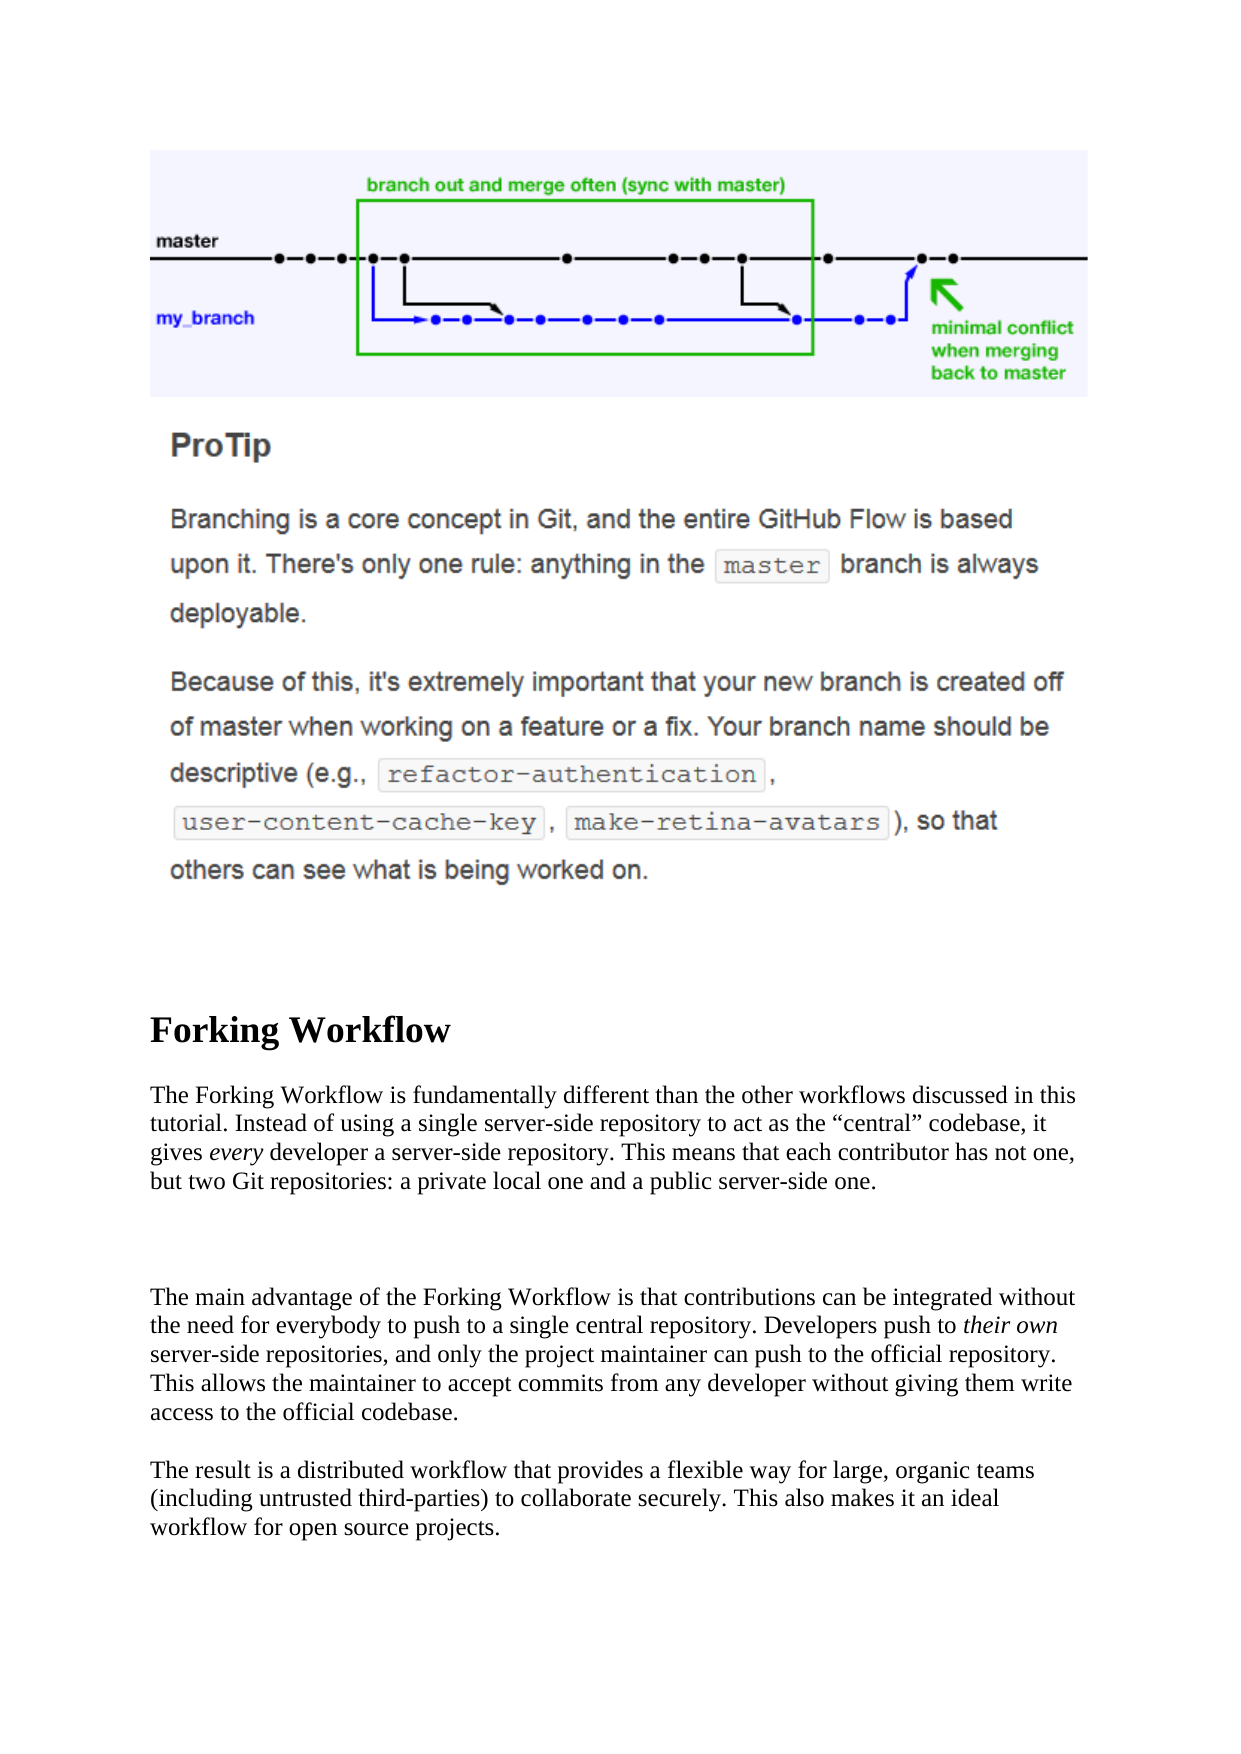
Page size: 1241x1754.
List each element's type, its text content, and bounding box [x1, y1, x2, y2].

text The main advantage of the Forking Workflow is that contributions can be integrated without the need for everybody to push to a single central repository. Developers push to their own server-side repositories, and only the project maintainer can push to the official repository. This allows the maintainer to accept commits from any developer without giving them write access to the official codebase. [150, 1282, 1090, 1426]
text The Forking Workflow is fundamentally different than the other workflows discussed in this tutorial. Instead of using a single server-side repository to act as the “central” codebase, it gives every developer a server-side repository. This means that each contributor has not one, but two Git repositories: a private local one and a public server-side one. [150, 1080, 1090, 1195]
text The result is a distributed workflow that provides a flexible way for large, organic teams (including untrusted third-parties) to collaborate securely. This also makes it an ideal workflow for open source projects. [150, 1455, 1090, 1541]
text Forking Workflow [150, 1007, 1090, 1051]
picture [150, 150, 1088, 397]
picture [150, 421, 1091, 921]
